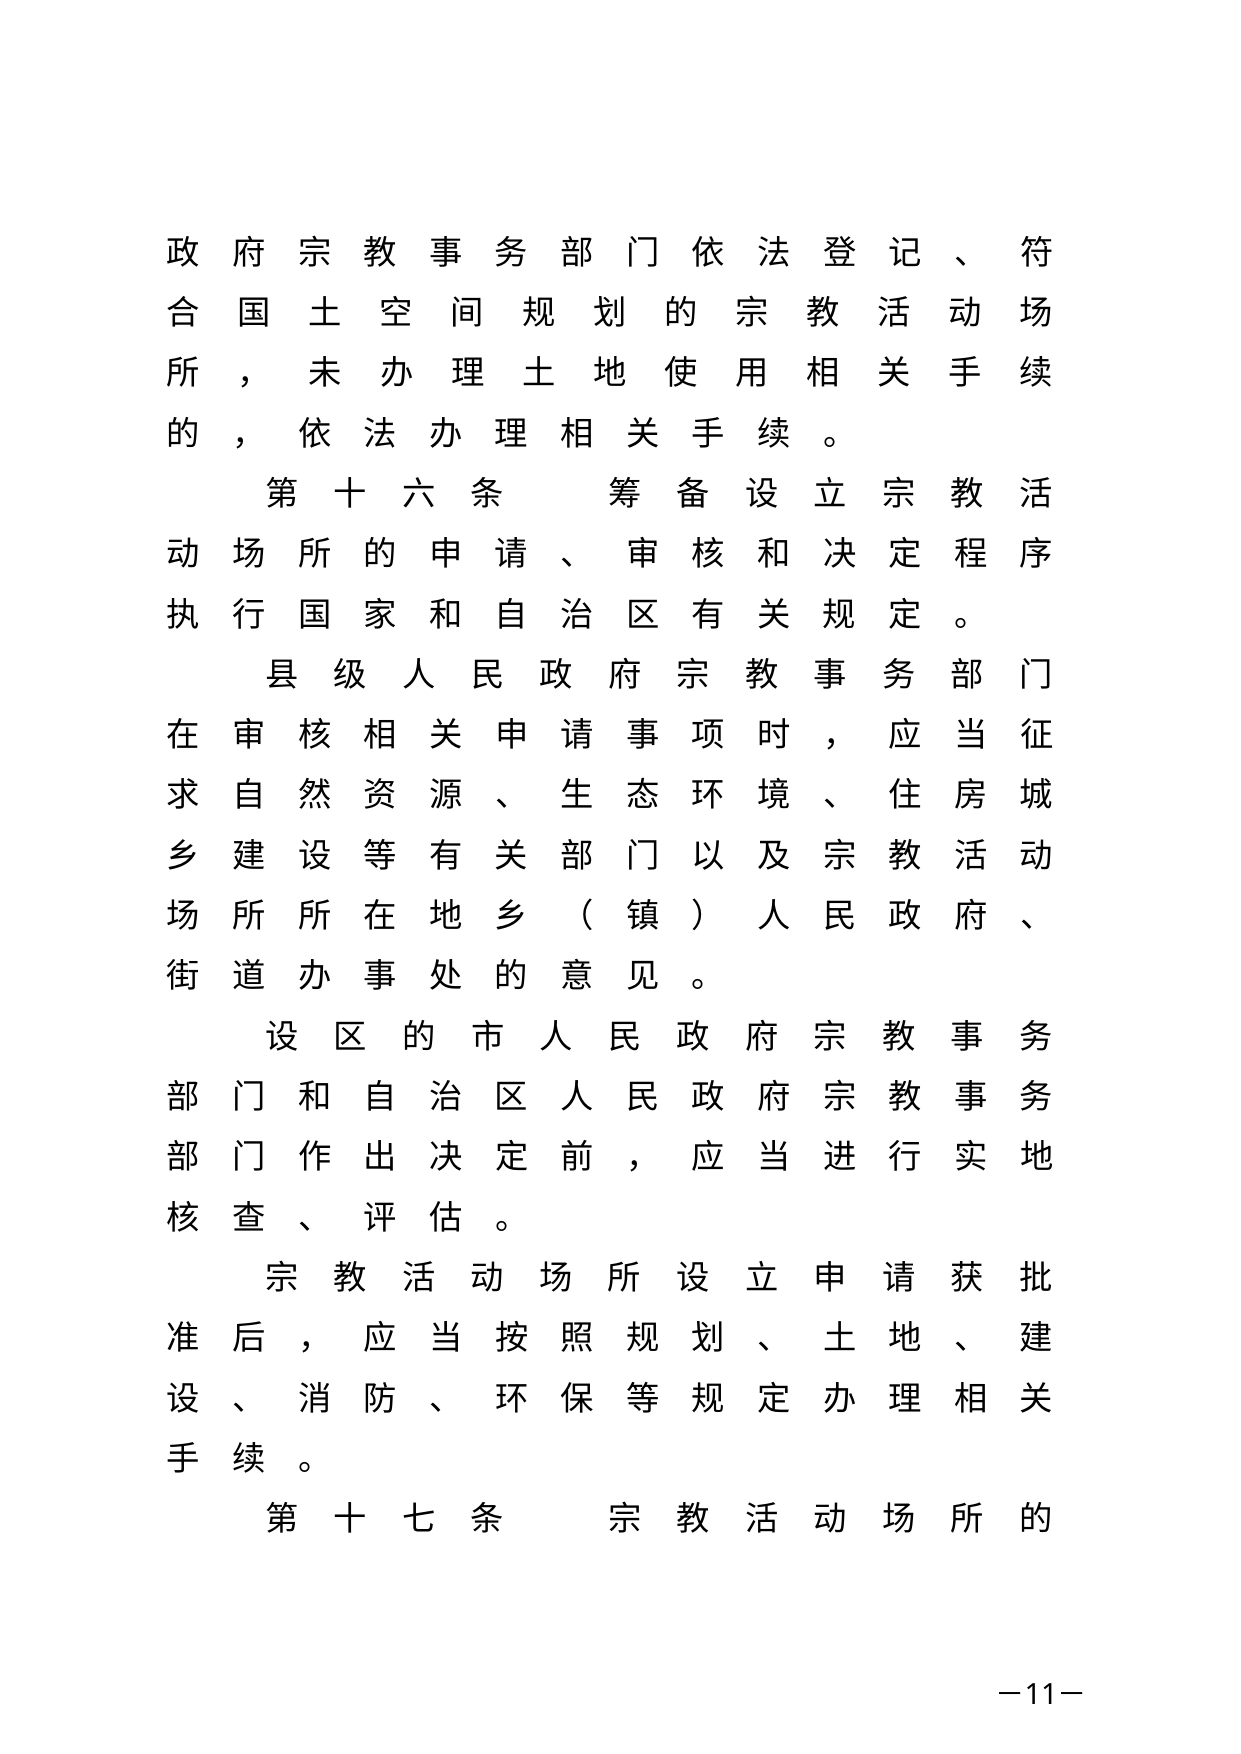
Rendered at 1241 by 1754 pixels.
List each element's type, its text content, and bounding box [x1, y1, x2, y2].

text 县级人民政府宗教事务部门在审核相关申请事项时，应当征求自然资源、生态环境、住房城乡建设等有关部门以及宗教活动场所所在地乡（镇）人民政府、街道办事处的意见。 [167, 642, 1085, 1003]
text 设区的市人民政府宗教事务部门和自治区人民政府宗教事务部门作出决定前，应当进行实地核查、评估。 [167, 1003, 1085, 1245]
text 第十六条 筹备设立宗教活动场所的申请、审核和决定程序执行国家和自治区有关规定。 [167, 461, 1085, 642]
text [167, 1486, 1085, 1546]
text 宗教活动场所设立申请获批准后，应当按照规划、土地、建设、消防、环保等规定办理相关手续。 [167, 1245, 1085, 1486]
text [167, 219, 1085, 461]
